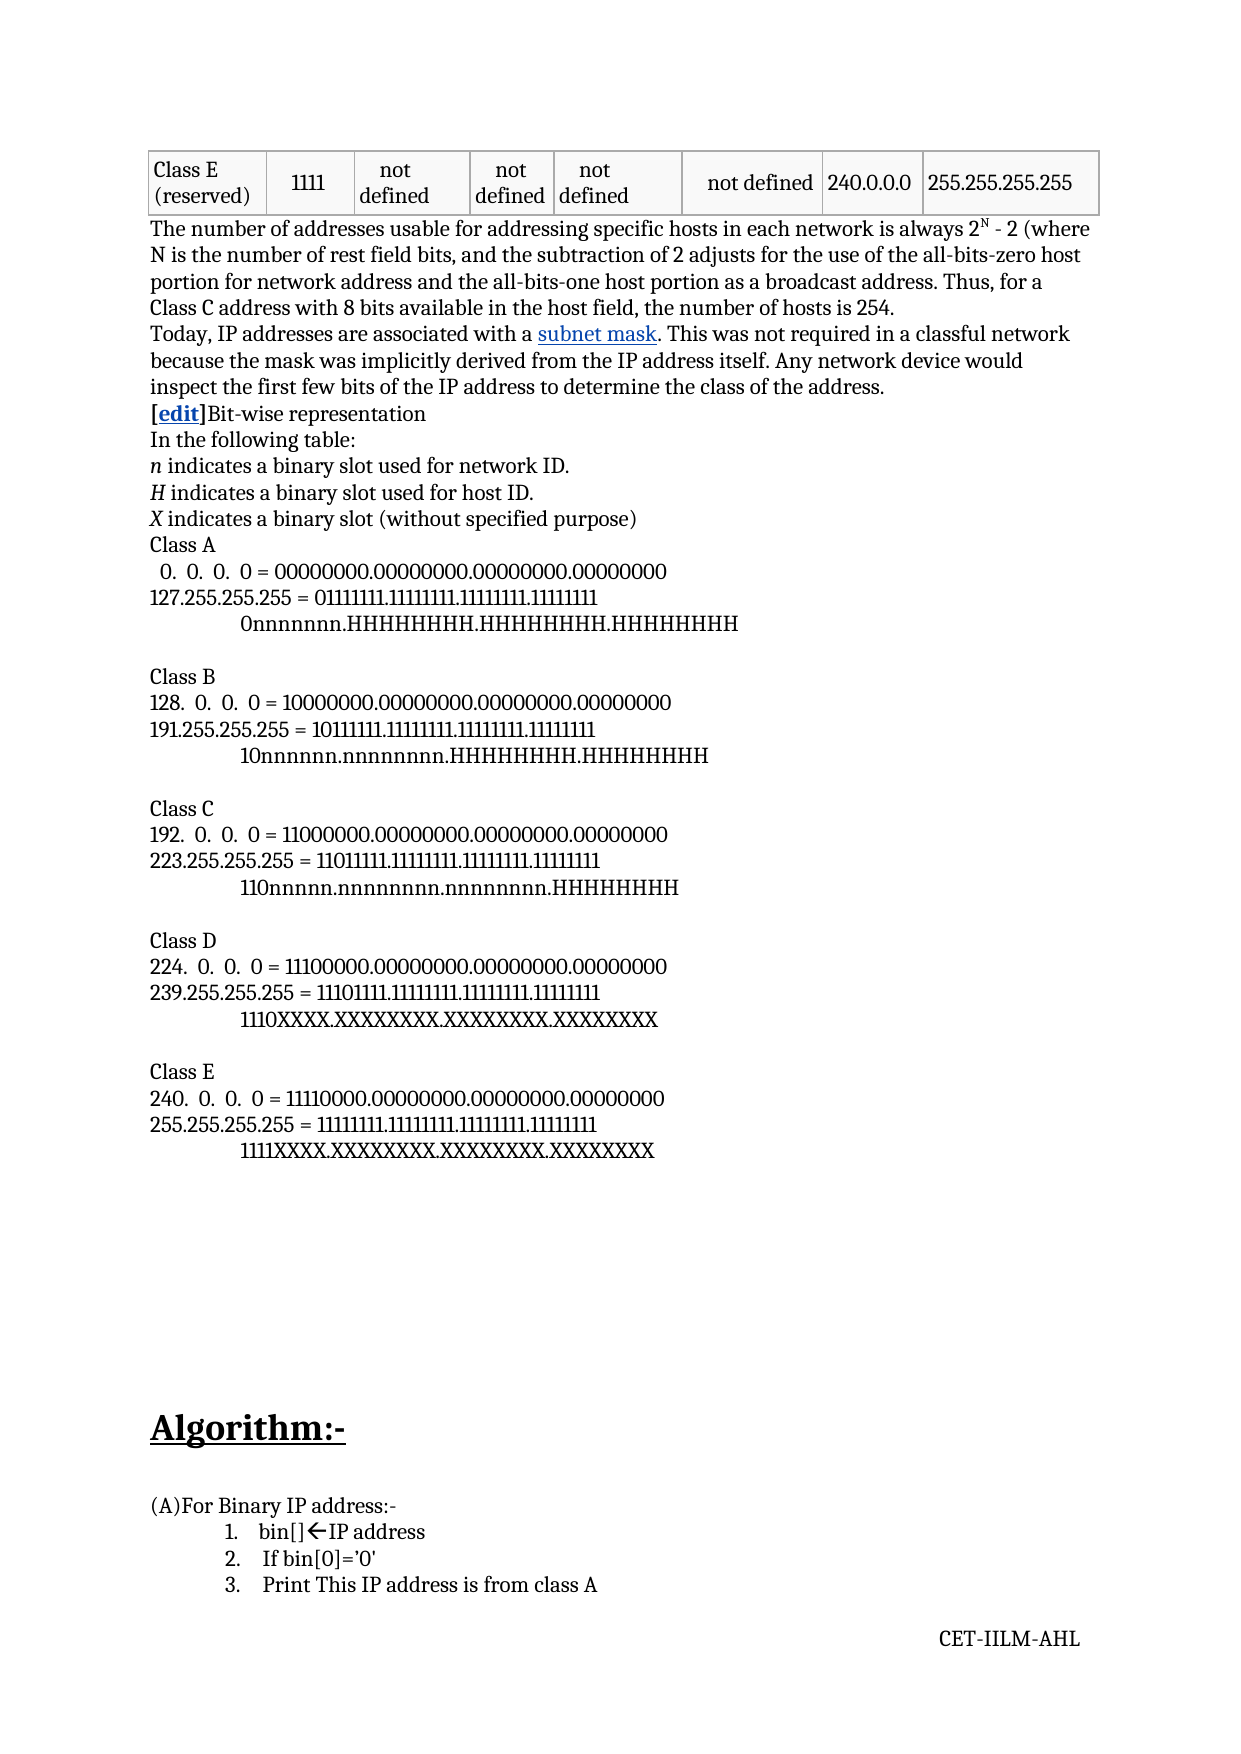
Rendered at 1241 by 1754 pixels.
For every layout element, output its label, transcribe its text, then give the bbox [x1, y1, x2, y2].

text 255.255.255.255 = 11111111.11111111.11111111.11111111 [150, 1112, 1090, 1138]
text Class A [150, 532, 1090, 558]
table_cell not defined [555, 152, 681, 214]
text Class B [150, 664, 1090, 690]
table_cell not defined [471, 152, 553, 214]
table_cell 1111 [267, 152, 354, 214]
table_cell 240.0.0.0 [823, 152, 922, 214]
text 191.255.255.255 = 10111111.11111111.11111111.11111111 [150, 717, 1090, 743]
list If bin[0]=’0' [225, 1546, 1090, 1572]
list Print This IP address is from class A [225, 1572, 1090, 1598]
table_cell not defined [683, 152, 822, 214]
text 0. 0. 0. 0 = 00000000.00000000.00000000.00000000 [150, 558, 1090, 585]
text n indicates a binary slot used for network ID. [150, 453, 1090, 479]
table_cell Class E (reserved) [149, 152, 266, 214]
text X indicates a binary slot (without specified purpose) [150, 506, 1090, 532]
text Class C [150, 796, 1090, 822]
text In the following table: [150, 427, 1090, 453]
text Algorithm:- [150, 1407, 1090, 1450]
text 224. 0. 0. 0 = 11100000.00000000.00000000.00000000 [150, 954, 1090, 980]
text 1110XXXX.XXXXXXXX.XXXXXXXX.XXXXXXXX [150, 1006, 1090, 1033]
text 239.255.255.255 = 11101111.11111111.11111111.11111111 [150, 980, 1090, 1006]
text Today, IP addresses are associated with a subnet mask. This was not required in a classful network because the mask was implicitly derived from the IP address itself. Any network device would inspect the first few bits of the IP address to determine the class of the address. [150, 321, 1090, 400]
table_cell not defined [355, 152, 469, 214]
text 128. 0. 0. 0 = 10000000.00000000.00000000.00000000 [150, 690, 1090, 717]
text (A)For Binary IP address:- [150, 1493, 1090, 1519]
text 10nnnnnn.nnnnnnnn.HHHHHHHH.HHHHHHHH [150, 743, 1090, 769]
text [edit]Bit-wise representation [150, 400, 1090, 427]
text H indicates a binary slot used for host ID. [150, 479, 1090, 506]
text 0nnnnnnn.HHHHHHHH.HHHHHHHH.HHHHHHHH [150, 611, 1090, 637]
text Class E [150, 1059, 1090, 1086]
text 240. 0. 0. 0 = 11110000.00000000.00000000.00000000 [150, 1086, 1090, 1112]
text The number of addresses usable for addressing specific hosts in each network is always 2N - 2 (where N is the number of rest field bits, and the subtraction of 2 adjusts for the use of the all-bits-zero host portion for network address and the all-bits-one host portion as a broadcast address. Thus, for a Class C address with 8 bits available in the host field, the number of hosts is 254. [150, 216, 1090, 321]
text 192. 0. 0. 0 = 11000000.00000000.00000000.00000000 [150, 822, 1090, 848]
text 223.255.255.255 = 11011111.11111111.11111111.11111111 [150, 848, 1090, 875]
text 1111XXXX.XXXXXXXX.XXXXXXXX.XXXXXXXX [150, 1138, 1090, 1164]
text 110nnnnn.nnnnnnnn.nnnnnnnn.HHHHHHHH [150, 875, 1090, 901]
text 127.255.255.255 = 01111111.11111111.11111111.11111111 [150, 585, 1090, 611]
table_cell 255.255.255.255 [924, 152, 1098, 214]
text Class D [150, 927, 1090, 954]
text 1. bin[]IP address [150, 1519, 1090, 1546]
